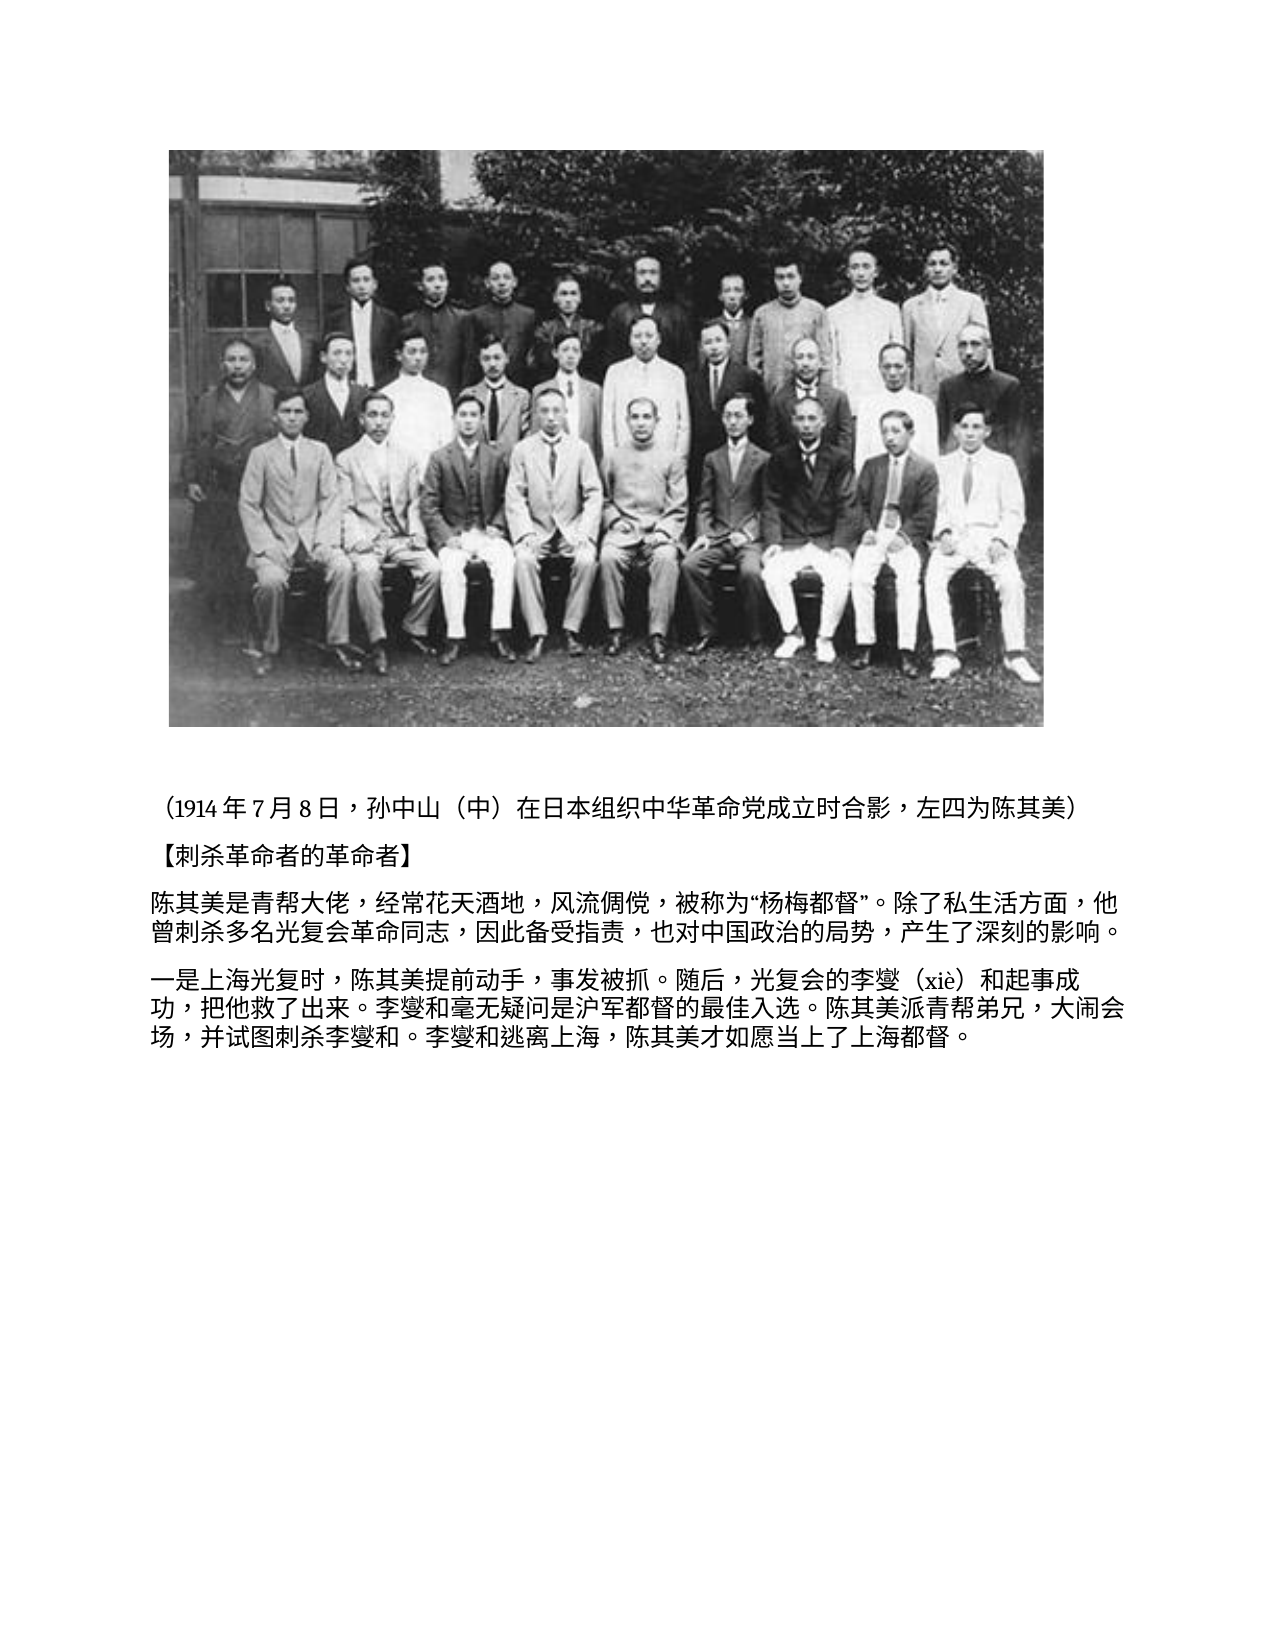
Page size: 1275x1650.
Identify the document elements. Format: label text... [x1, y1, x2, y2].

text （1914年7月8日，孙中山（中）在日本组织中华革命党成立时合影，左四为陈其美） [150, 795, 1125, 824]
text 【刺杀革命者的革命者】 [150, 843, 1125, 872]
text 陈其美是青帮大佬，经常花天酒地，风流倜傥，被称为“杨梅都督”。除了私生活方面，他曾刺杀多名光复会革命同志，因此备受指责，也对中国政治的局势，产生了深刻的影响。 [150, 890, 1125, 948]
text 一是上海光复时，陈其美提前动手，事发被抓。随后，光复会的李燮（xiè）和起事成功，把他救了出来。李燮和毫无疑问是沪军都督的最佳入选。陈其美派青帮弟兄，大闹会场，并试图刺杀李燮和。李燮和逃离上海，陈其美才如愿当上了上海都督。 [150, 967, 1125, 1053]
picture [168, 150, 1044, 727]
